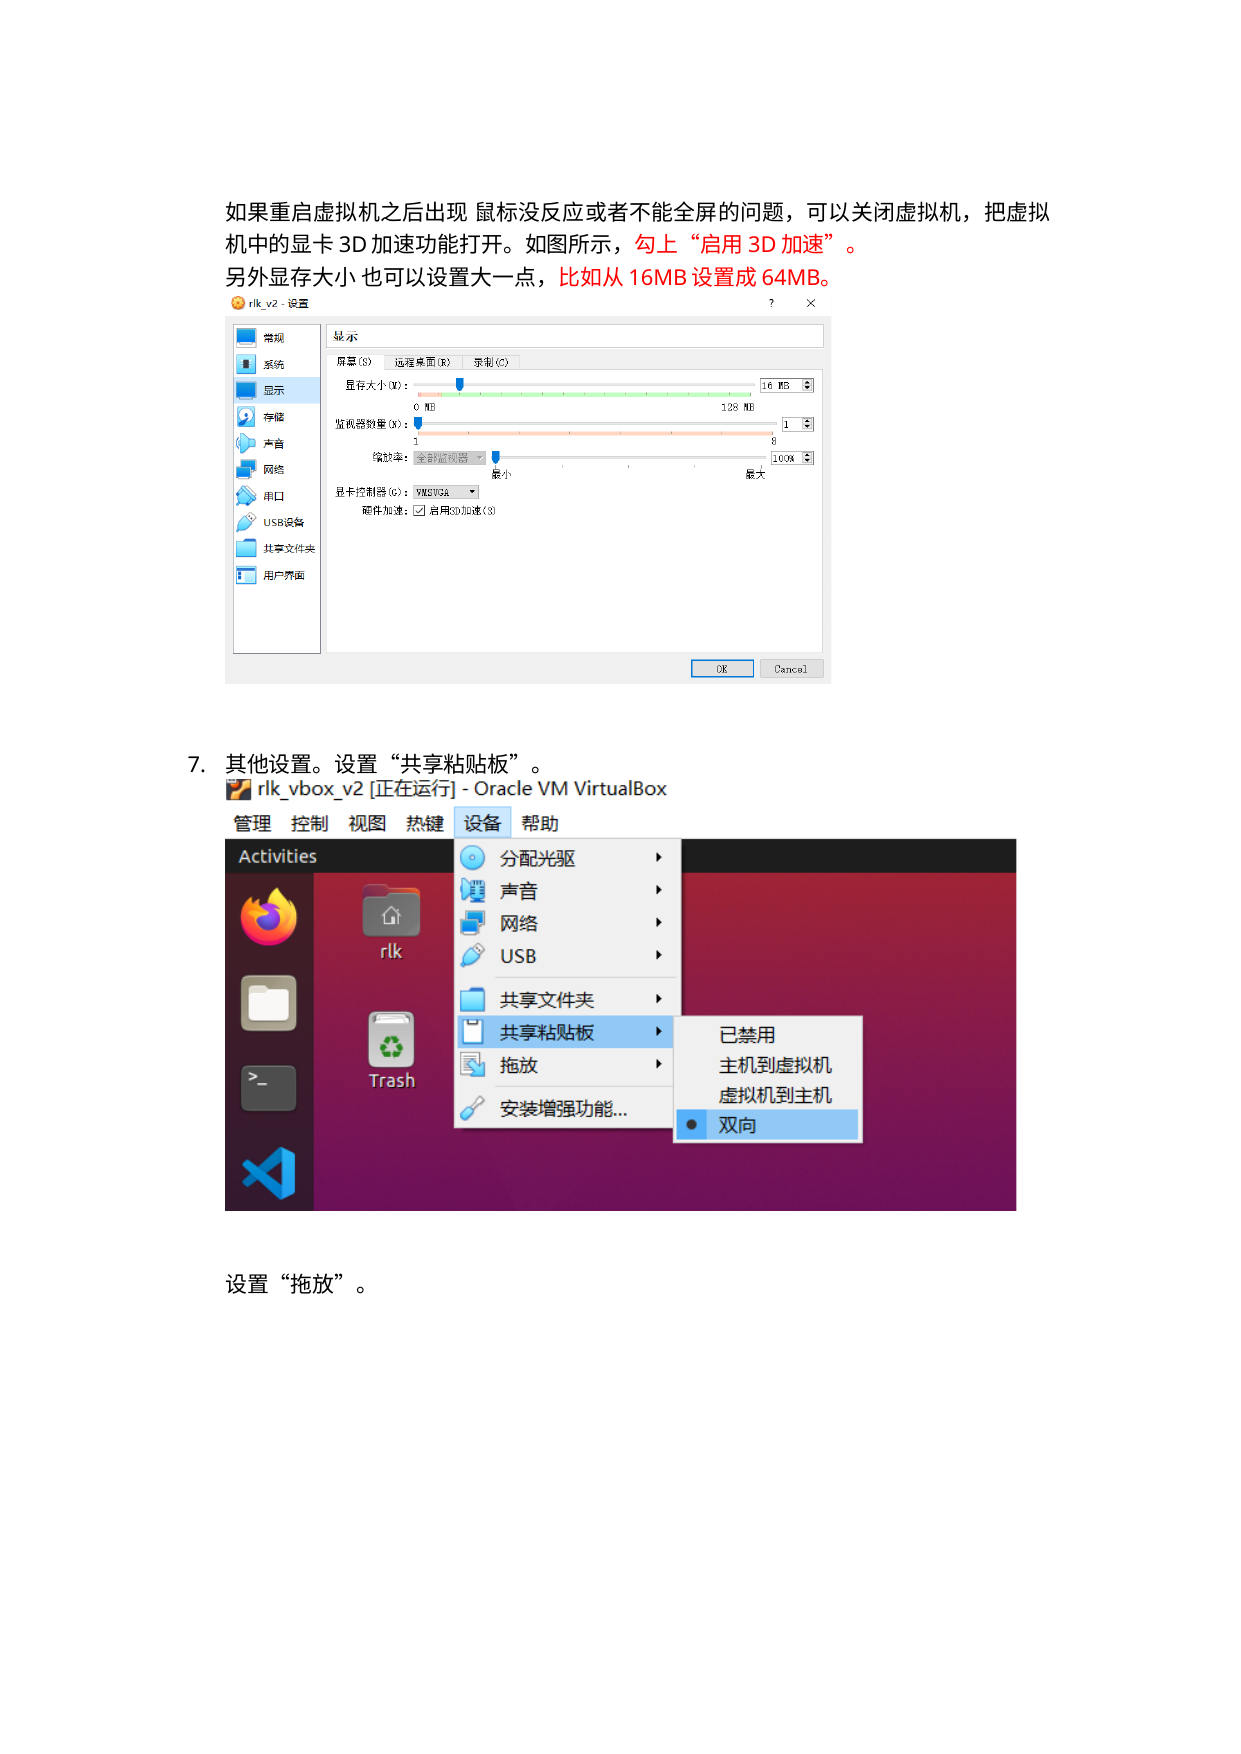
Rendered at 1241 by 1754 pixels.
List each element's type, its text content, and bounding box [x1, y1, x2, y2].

list 其他设置。设置“共享粘贴板”。 [187, 747, 1053, 779]
list 如果重启虚拟机之后出现 鼠标没反应或者不能全屏的问题，可以关闭虚拟机，把虚拟机中的显卡3D加速功能打开。如图所示，勾上“启用3D加速”。 [225, 194, 1053, 259]
list 另外显存大小 也可以设置大一点，比如从16MB设置成64MB。 [225, 259, 1053, 292]
list 设置“拖放”。 [225, 1267, 1053, 1299]
